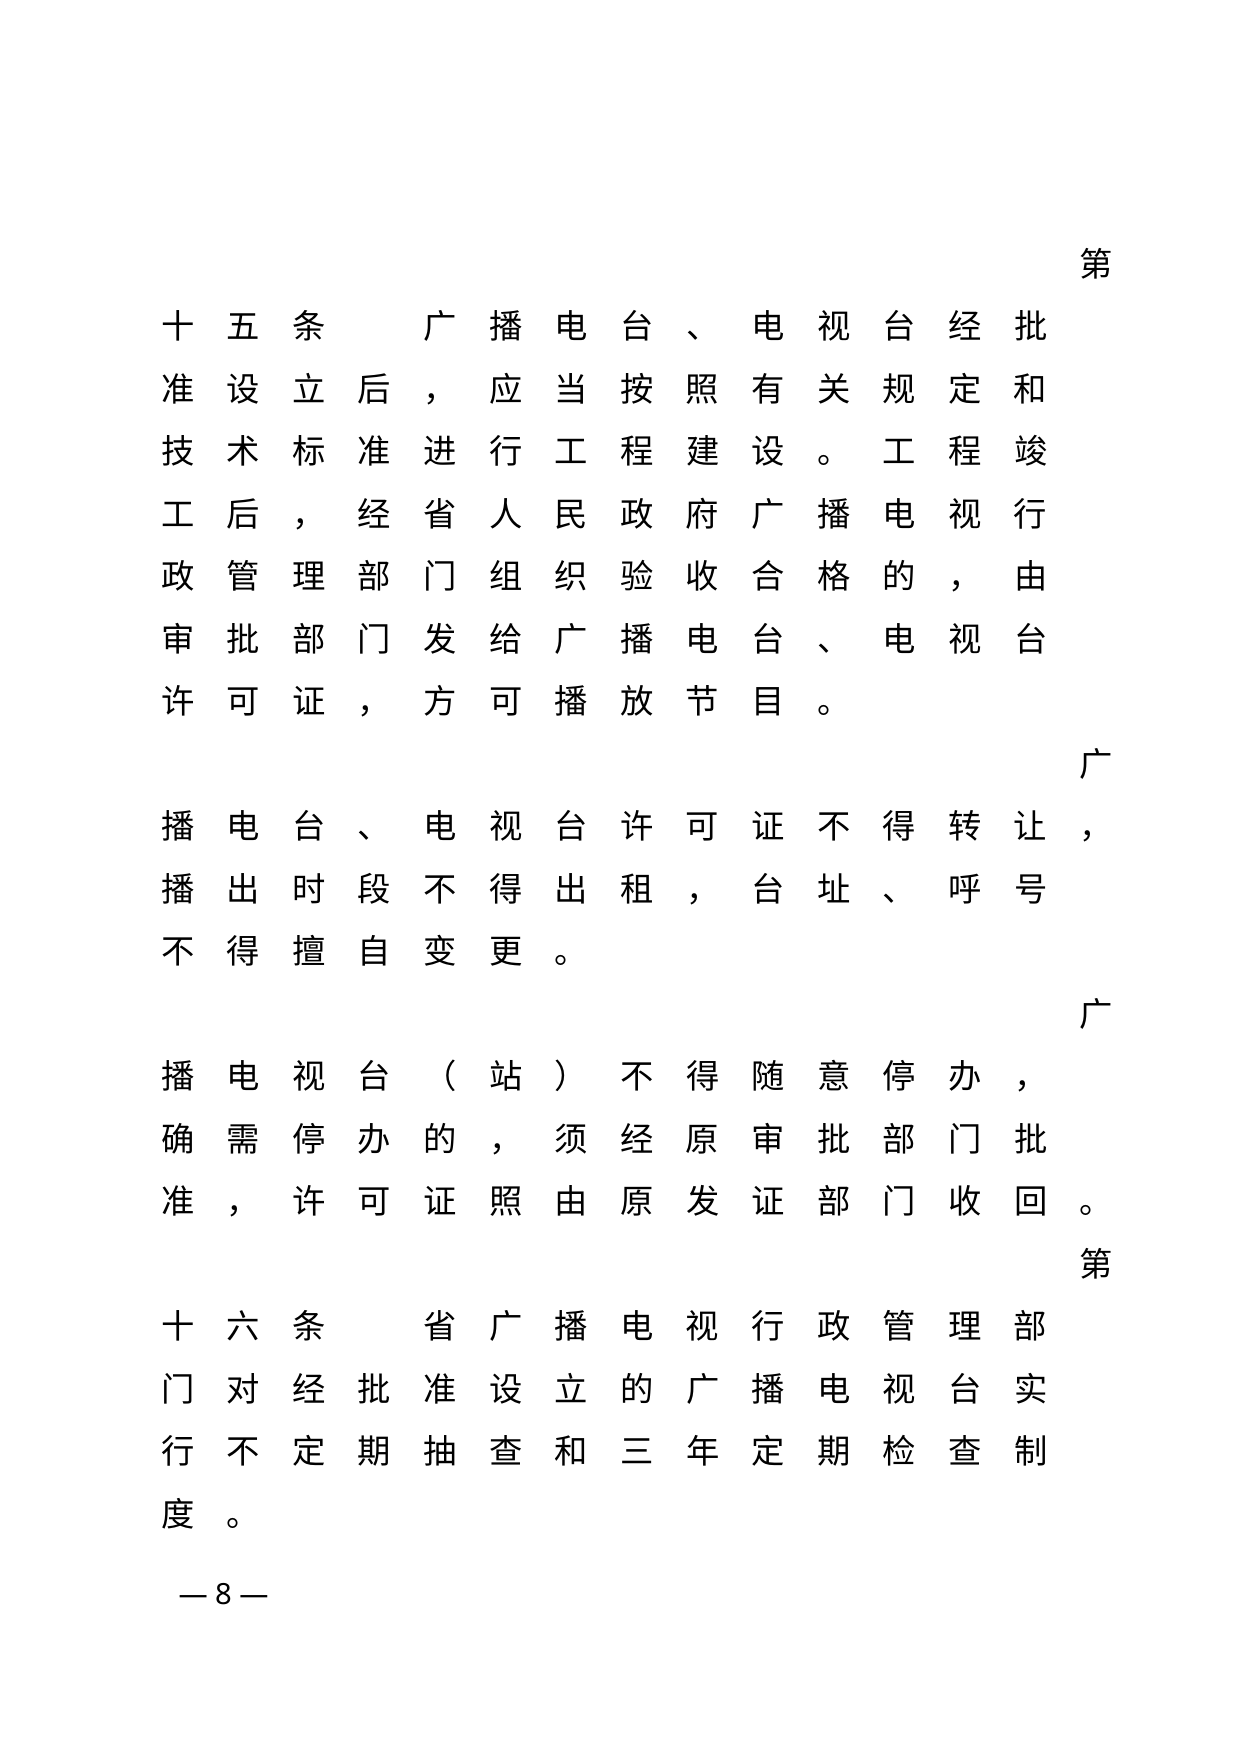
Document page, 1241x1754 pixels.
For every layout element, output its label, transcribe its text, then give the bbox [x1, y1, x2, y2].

text 第十五条 广播电台、电视台经批准设立后，应当按照有关规定和技术标准进行工程建设。工程竣工后，经省人民政府广播电视行政管理部门组织验收合格的，由审批部门发给广播电台、电视台许可证，方可播放节目。 [161, 231, 1079, 731]
text 广播电台、电视台许可证不得转让，播出时段不得出租，台址、呼号不得擅自变更。 [161, 731, 1079, 981]
text 第十六条 省广播电视行政管理部门对经批准设立的广播电视台实行不定期抽查和三年定期检查制度。 [161, 1231, 1079, 1543]
text 广播电视台（站）不得随意停办，确需停办的，须经原审批部门批准，许可证照由原发证部门收回。 [161, 981, 1079, 1231]
